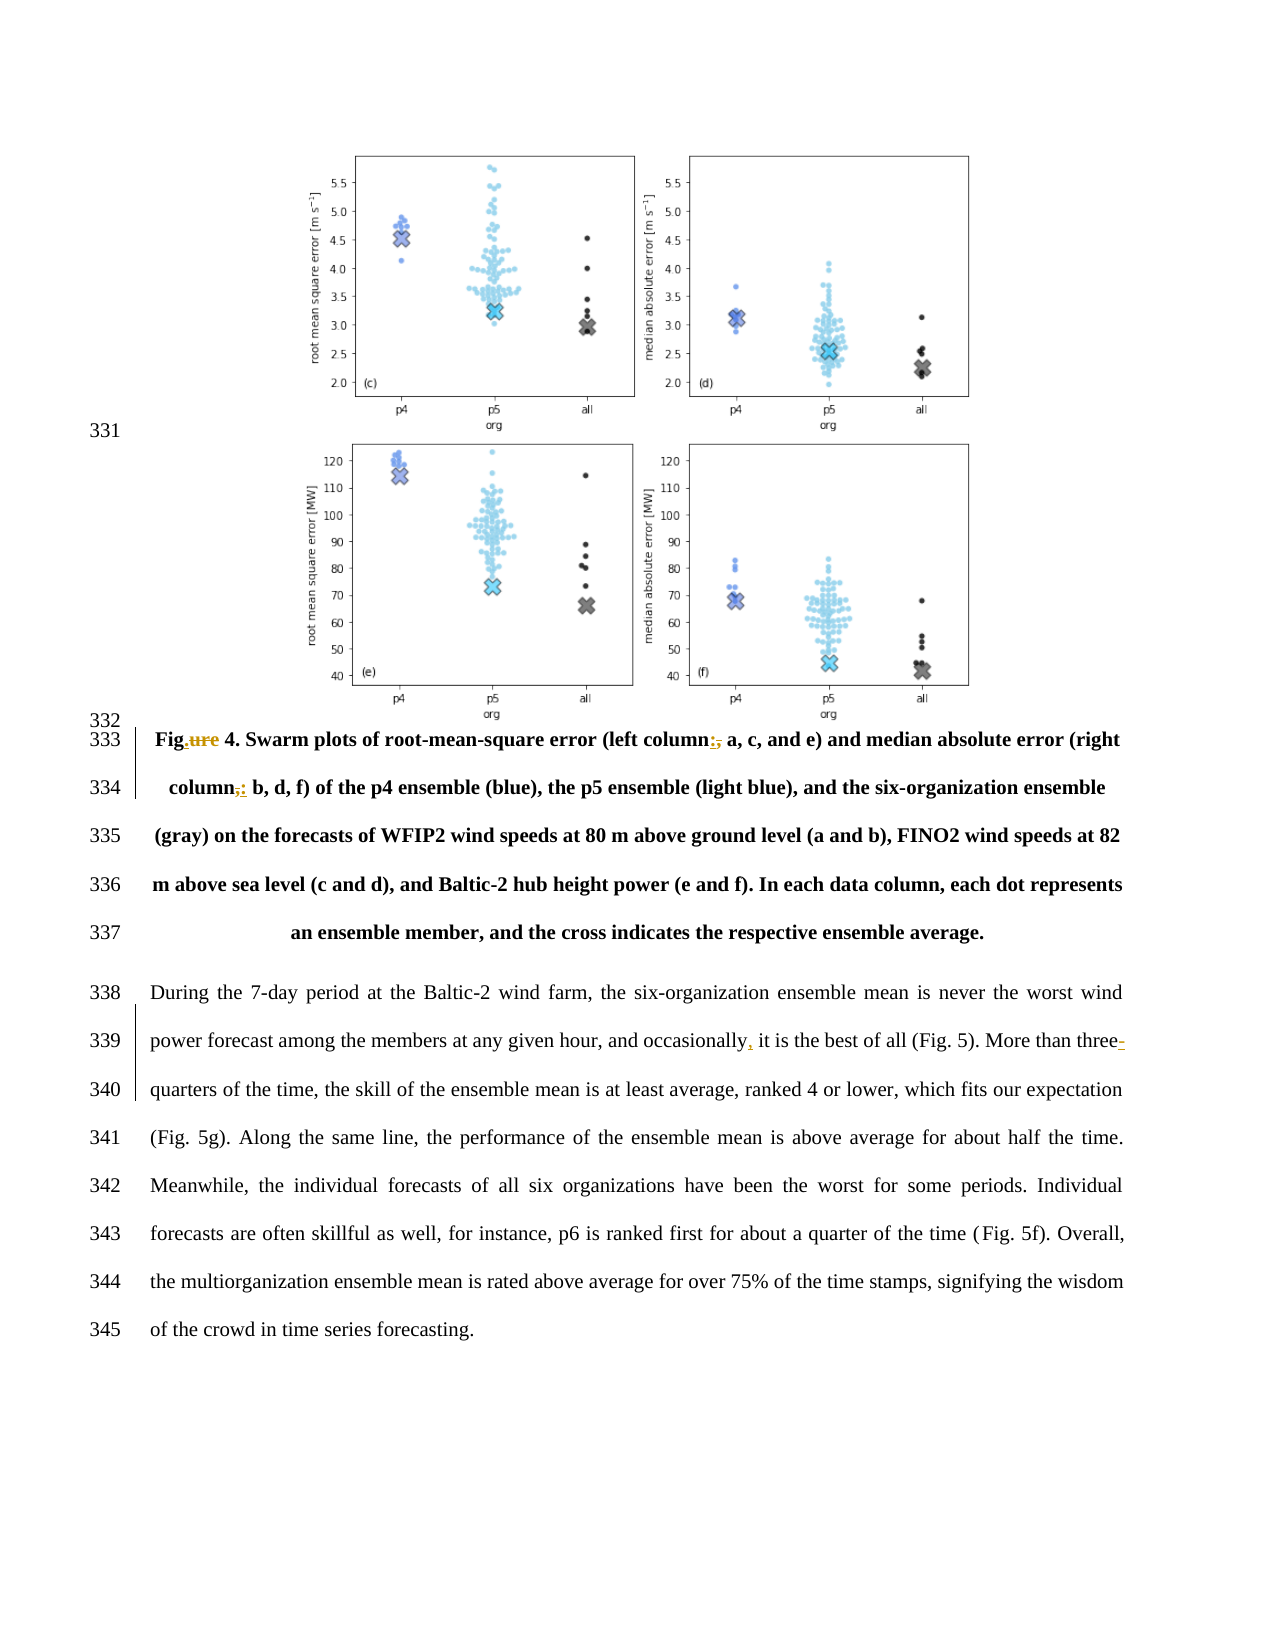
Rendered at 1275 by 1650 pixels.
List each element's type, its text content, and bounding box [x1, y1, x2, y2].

picture [300, 150, 976, 727]
text During the 7-day period at the Baltic-2 wind farm, the six-organization ensemble mean is never the worst wind power forecast among the members at any given hour, and occasionally it is the best of all (Fig 5). More than threequarters of the time, the skill of the ensemble mean is at least average, ranked 4 or lower, which fits our expectation (Fig 5g). Along the same line, the performance of the ensemble mean is above average for about half the time. Meanwhile, the individual forecasts of all six organizations have been the worst for some periods. Individual forecasts are often skillful as well, for instance, p6 is ranked first for about a quarter of the time (Fig 5f). Overall, the multiorganization ensemble mean is rated above average for over 75% of the time stamps, signifying the wisdom of the crowd in time series forecasting. [150, 980, 1125, 1341]
text Fig 4. Swarm plots of root-mean-square error (left column a, c, and e) and median absolute error (right column b, d, f) of the p4 ensemble (blue), the p5 ensemble (light blue), and the six-organization ensemble (gray) on the forecasts of WFIP2 wind speeds at 80 m above ground level (a and b), FINO2 wind speeds at 82 m above sea level (c and d), and Baltic-2 hub height power (e and f). In each data column, each dot represents an ensemble member, and the cross indicates the respective ensemble average. [150, 727, 1125, 944]
